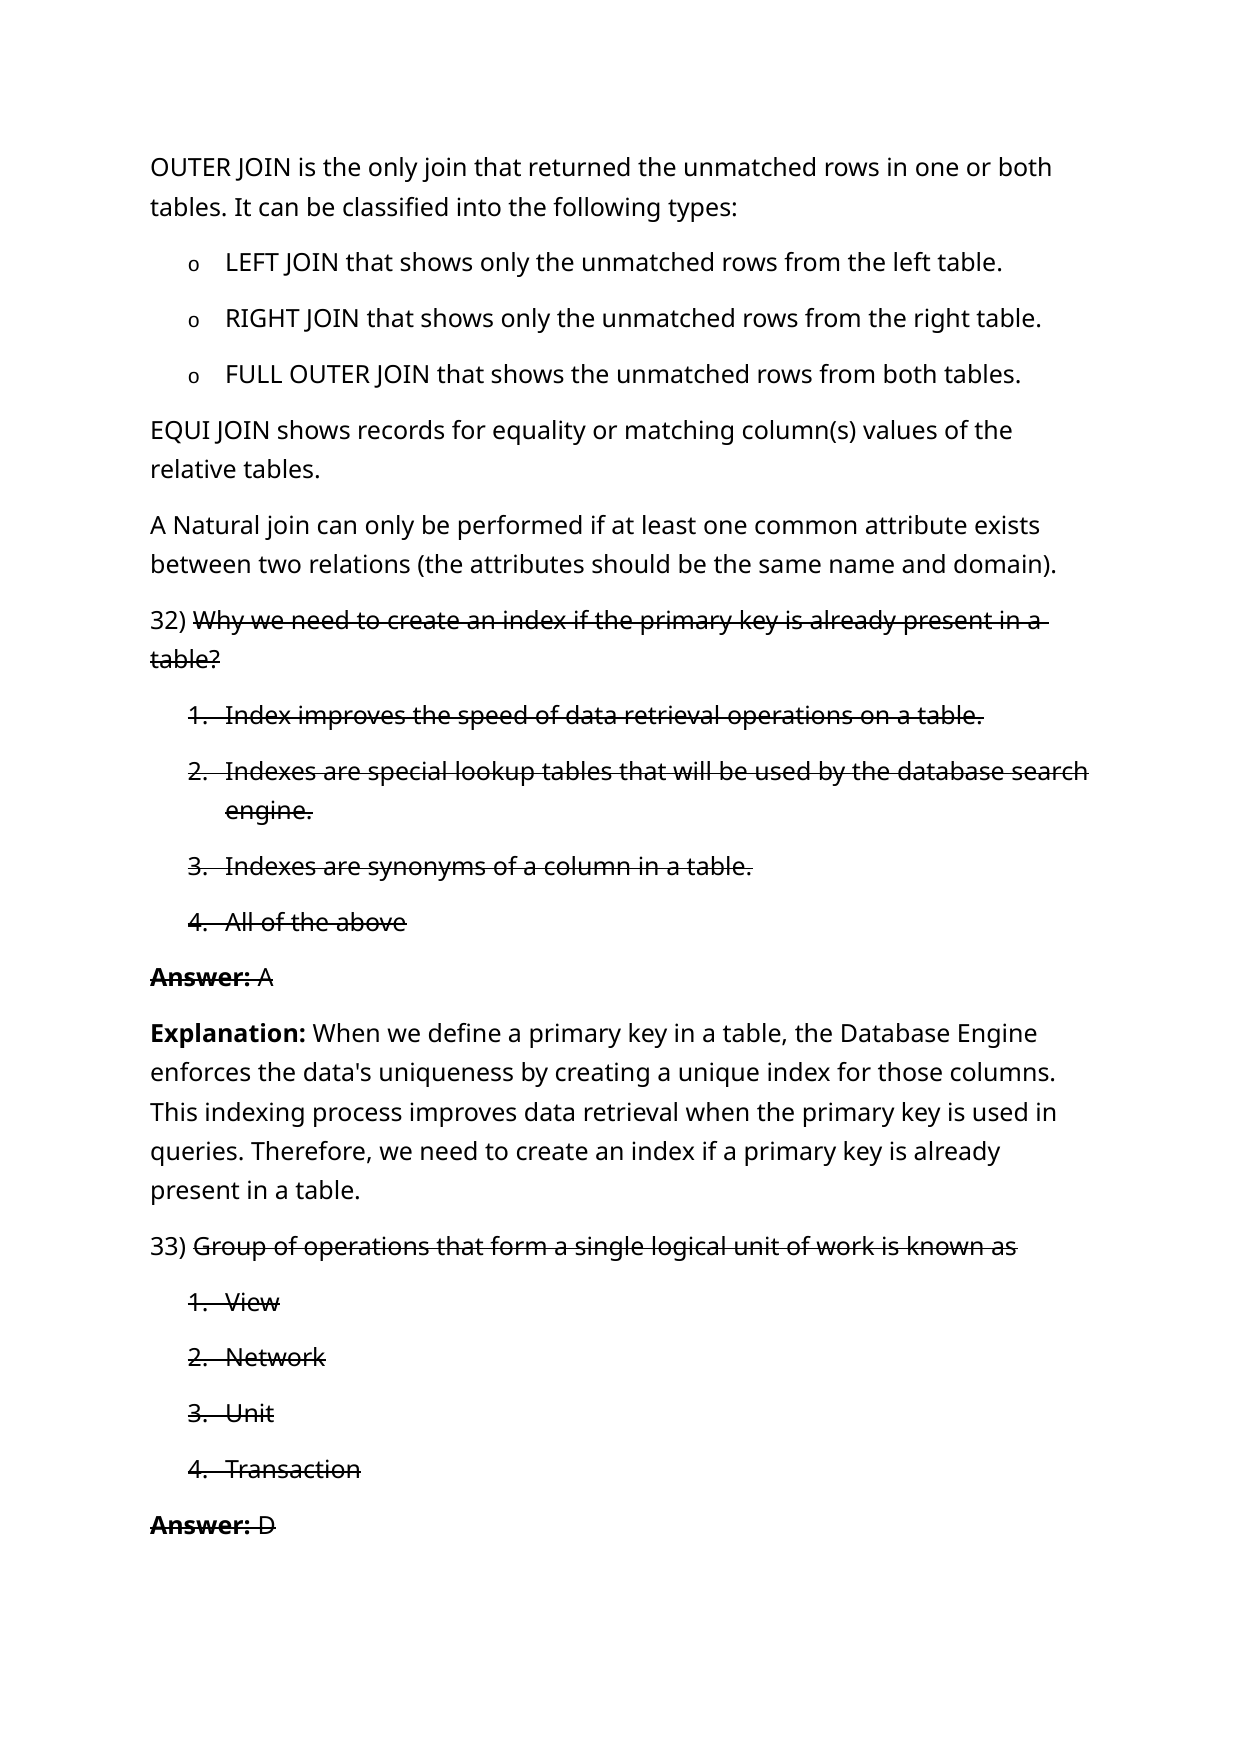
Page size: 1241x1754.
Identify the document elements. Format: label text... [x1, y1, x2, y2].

text 32) Why we need to create an index if the primary key is already present in a table? [150, 602, 1090, 676]
list All of the above [187, 904, 1090, 938]
list FULL OUTER JOIN that shows the unmatched rows from both tables. [187, 357, 1090, 391]
text A Natural join can only be performed if at least one common attribute exists between two relations (the attributes should be the same name and domain). [150, 507, 1090, 581]
list Index improves the speed of data retrieval operations on a table. [187, 697, 1090, 732]
list Network [187, 1340, 1090, 1374]
list LEFT JOIN that shows only the unmatched rows from the left table. [187, 245, 1090, 279]
text OUTER JOIN is the only join that returned the unmatched rows in one or both tables. It can be classified into the following types: [150, 150, 1090, 223]
list RIGHT JOIN that shows only the unmatched rows from the right table. [187, 301, 1090, 335]
text Answer: A [150, 960, 1090, 994]
text Explanation: When we define a primary key in a table, the Database Engine enforces the data's uniqueness by creating a unique index for those columns. This indexing process improves data retrieval when the primary key is used in queries. Therefore, we need to create an index if a primary key is already present in a table. [150, 1016, 1090, 1207]
list Transaction [187, 1452, 1090, 1486]
list View [187, 1284, 1090, 1318]
text EQUI JOIN shows records for equality or matching column(s) values of the relative tables. [150, 412, 1090, 486]
text Answer: D [150, 1507, 1090, 1542]
text 33) Group of operations that form a single logical unit of work is known as [150, 1228, 1090, 1262]
list Unit [187, 1396, 1090, 1430]
list Indexes are synonyms of a column in a table. [187, 848, 1090, 882]
list Indexes are special lookup tables that will be used by the database search engine. [187, 753, 1090, 827]
